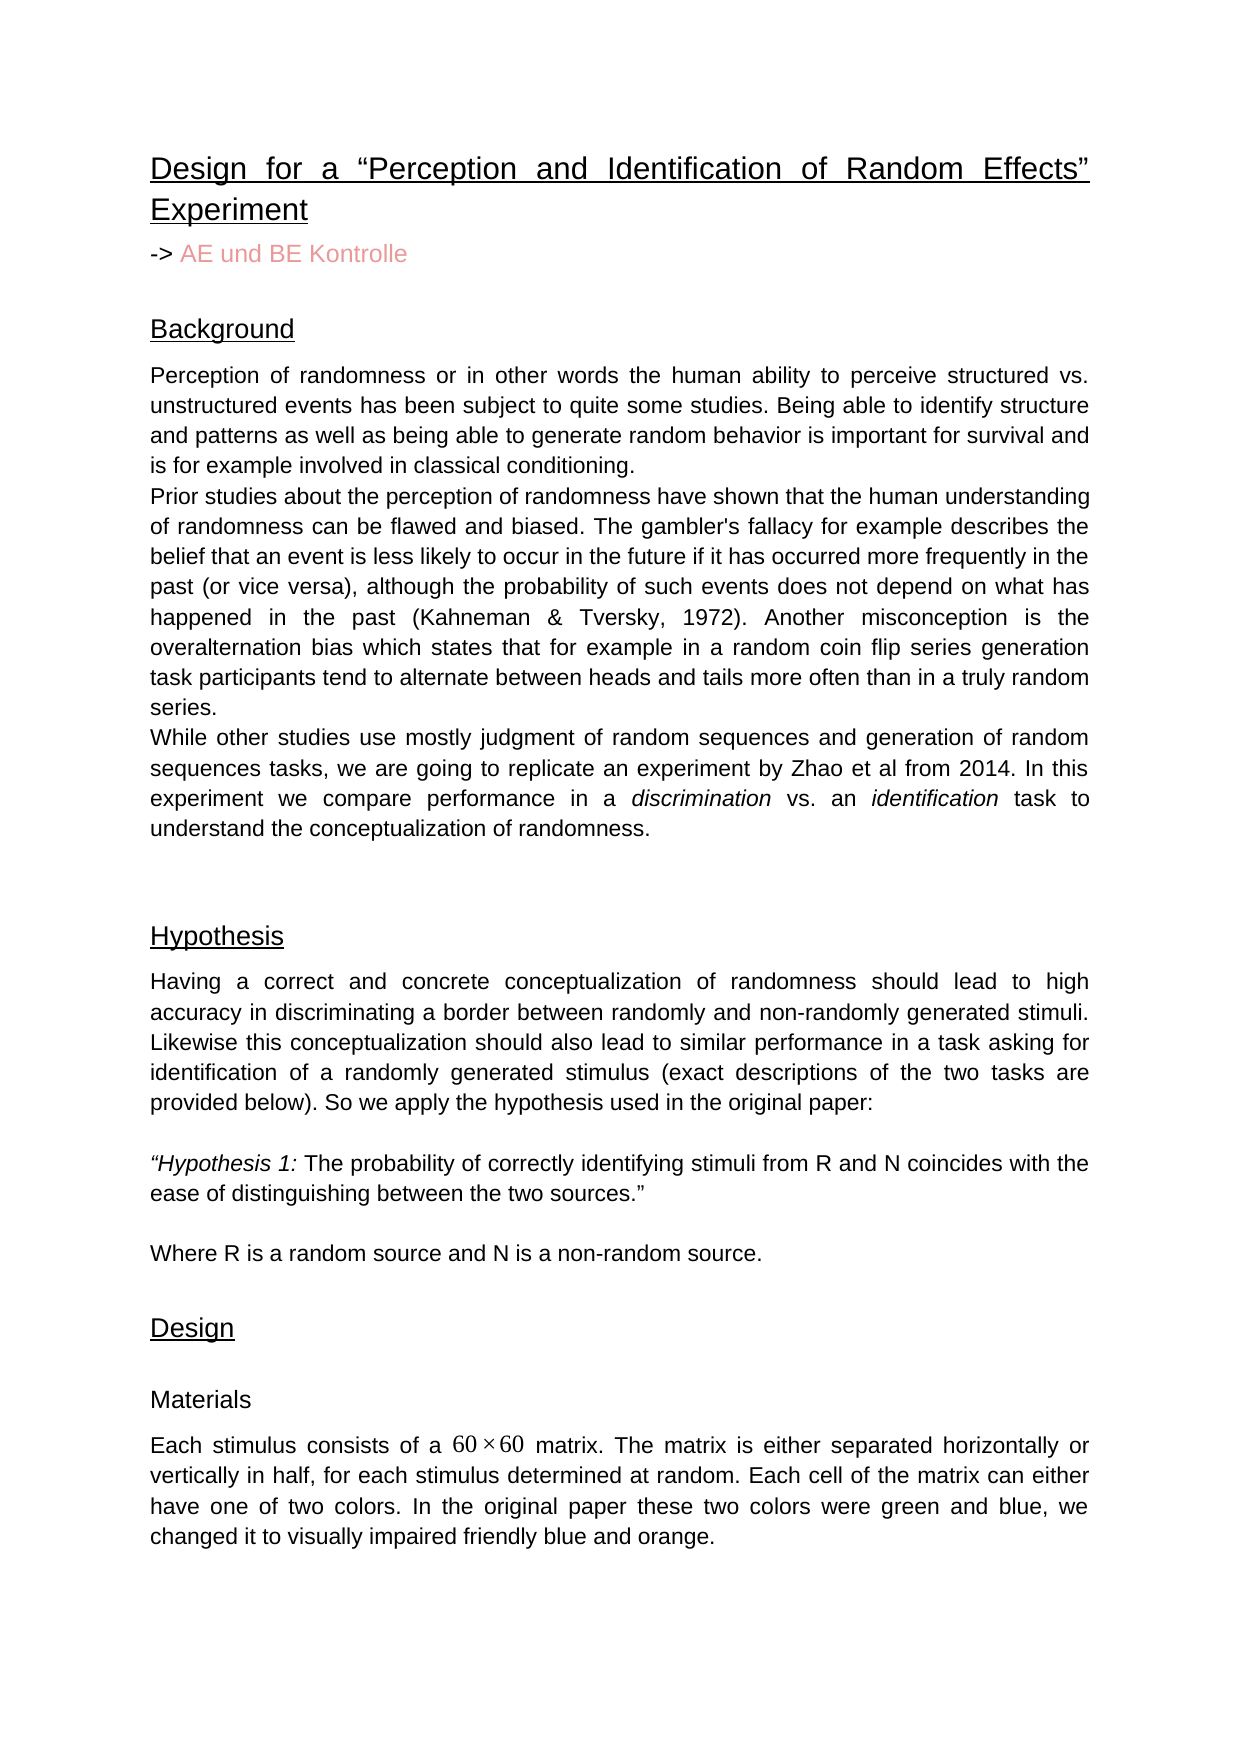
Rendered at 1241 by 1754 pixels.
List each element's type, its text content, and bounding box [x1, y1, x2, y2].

subtitle Design [150, 1312, 1090, 1343]
text Each stimulus consists of a matrix. The matrix is either separated horizontally or vertically in half, for each stimulus determined at random. Each cell of the matrix can either have one of two colors. In the original paper these two colors were green and blue, we changed it to visually impaired friendly blue and orange. [150, 1431, 1090, 1549]
text -> AE und BE Kontrolle [150, 239, 1090, 267]
subtitle Background [150, 313, 1090, 345]
text Prior studies about the perception of randomness have shown that the human understanding of randomness can be flawed and biased. The gambler's fallacy for example describes the belief that an event is less likely to occur in the future if it has occurred more frequently in the past (or vice versa), although the probability of such events does not depend on what has happened in the past (Kahneman & Tversky, 1972). Another misconception is the overalternation bias which states that for example in a random coin flip series generation task participants tend to alternate between heads and tails more often than in a truly random series. [150, 483, 1090, 721]
text Having a correct and concrete conceptualization of randomness should lead to high accuracy in discriminating a border between randomly and non-randomly generated stimuli. Likewise this conceptualization should also lead to similar performance in a task asking for identification of a randomly generated stimulus (exact descriptions of the two tasks are provided below). So we apply the hypothesis used in the original paper: [150, 968, 1090, 1116]
text “Hypothesis 1: The probability of correctly identifying stimuli from R and N coincides with the ease of distinguishing between the two sources.” [150, 1149, 1090, 1206]
subtitle Materials [150, 1386, 1090, 1414]
title Design for a “Perception and Identification of Random Effects” Experiment [150, 150, 1090, 181]
text Perception of randomness or in other words the human ability to perceive structured vs. unstructured events has been subject to quite some studies. Being able to identify structure and patterns as well as being able to generate random behavior is important for survival and is for example involved in classical conditioning. [150, 362, 1090, 479]
title Design for a “Perception and Identification of Random Effects” Experiment [150, 183, 1090, 227]
subtitle Hypothesis [150, 920, 1090, 951]
text While other studies use mostly judgment of random sequences and generation of random sequences tasks, we are going to replicate an experiment by Zhao et al from 2014. In this experiment we compare performance in a discrimination vs. an identification task to understand the conceptualization of randomness. [150, 724, 1090, 841]
text Where R is a random source and N is a non-random source. [150, 1240, 1090, 1267]
